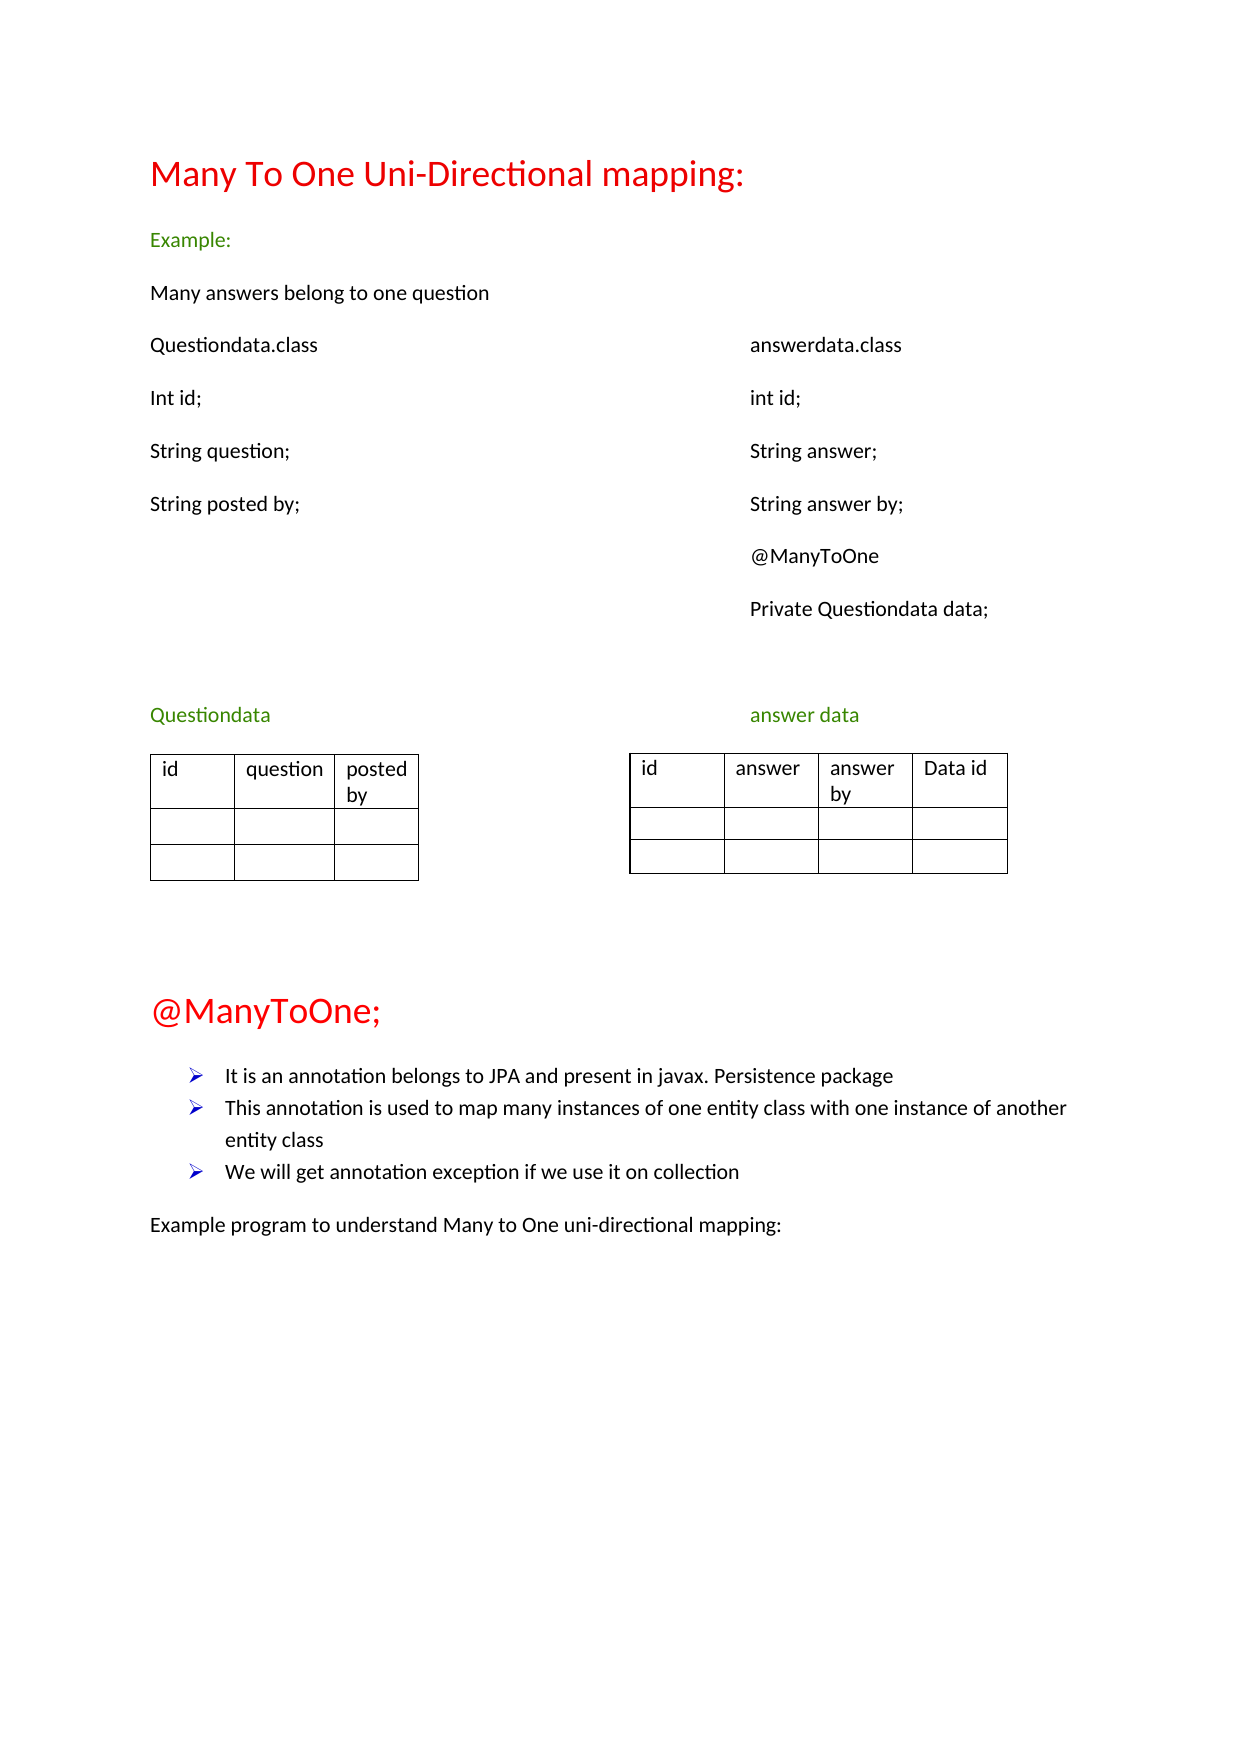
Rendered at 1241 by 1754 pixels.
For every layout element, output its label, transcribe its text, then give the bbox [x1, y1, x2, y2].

table_cell [725, 808, 818, 839]
table_cell [913, 808, 1007, 839]
table_header posted by [335, 755, 418, 808]
list It is an annotation belongs to JPA and present in javax. Persistence package [187, 1062, 1090, 1089]
text Questiondata.class answerdata.class [150, 331, 1090, 358]
table_cell [631, 808, 724, 839]
list We will get annotation exception if we use it on collection [187, 1158, 1090, 1185]
text Many answers belong to one question [150, 279, 1090, 305]
text Example: [150, 226, 1090, 252]
table_header id [631, 754, 724, 807]
text Int id; int id; [150, 384, 1090, 411]
table_cell [235, 809, 334, 843]
text Private Questiondata data; [150, 596, 1090, 622]
text String posted by; String answer by; [150, 490, 1090, 517]
table_header id [151, 755, 234, 808]
table_cell [151, 845, 234, 880]
text @ManyToOne [150, 543, 1090, 569]
table_cell [819, 840, 912, 873]
text Example program to understand Many to One uni-directional mapping: [150, 1211, 1090, 1238]
table_cell [631, 840, 724, 873]
table_header question [235, 755, 334, 808]
table_cell [335, 809, 418, 843]
table_cell [725, 840, 818, 873]
table_cell [335, 845, 418, 880]
text @ManyToOne; [150, 987, 1090, 1032]
table_cell [151, 809, 234, 843]
table_cell [235, 845, 334, 880]
text Many To One Uni-Directional mapping: [150, 150, 1090, 196]
table_header answer [725, 754, 818, 807]
text Questiondata answer data [150, 701, 1090, 728]
table_cell [819, 808, 912, 839]
table_cell [913, 840, 1007, 873]
text String question; String answer; [150, 437, 1090, 464]
table_header answer by [819, 754, 912, 807]
list This annotation is used to map many instances of one entity class with one instance of another entity class [187, 1094, 1090, 1153]
table_header Data id [913, 754, 1007, 807]
